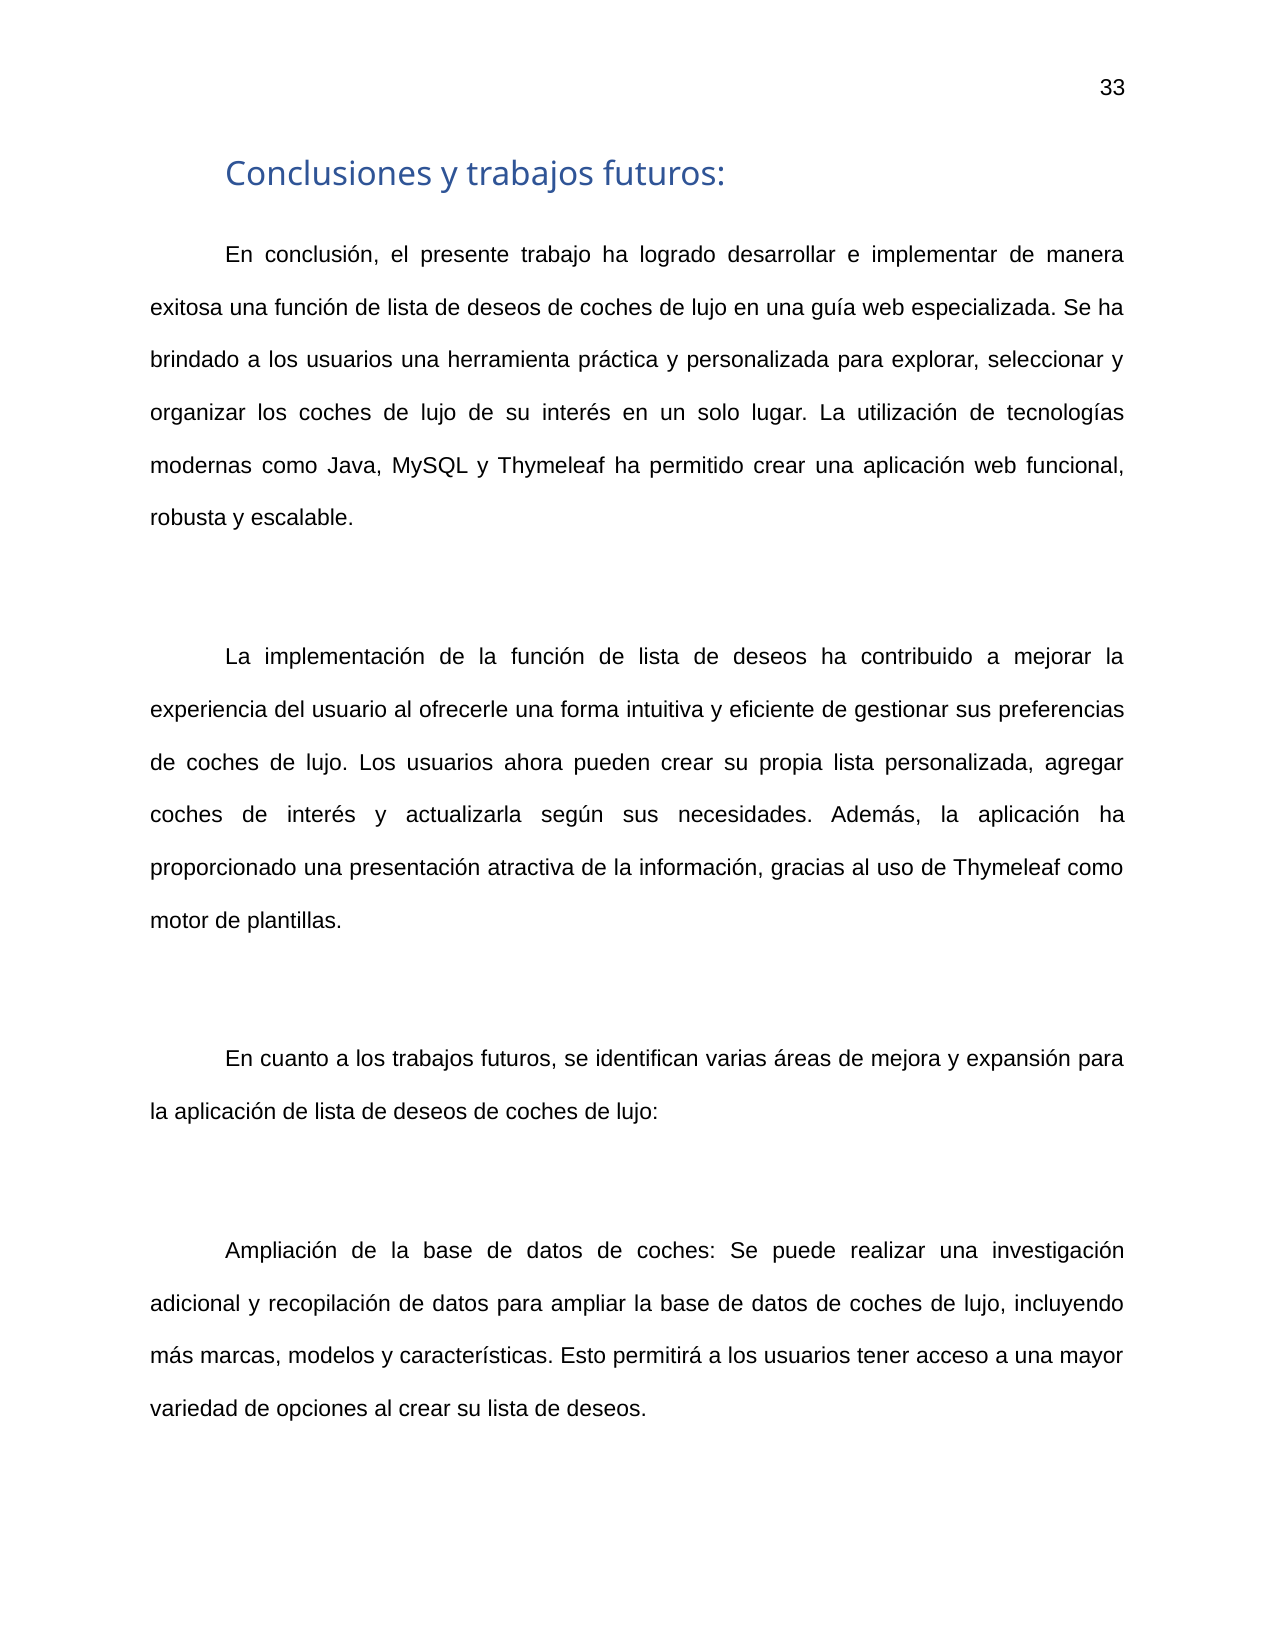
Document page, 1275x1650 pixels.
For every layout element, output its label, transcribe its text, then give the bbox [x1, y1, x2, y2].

text Ampliación de la base de datos de coches: Se puede realizar una investigación adicional y recopilación de datos para ampliar la base de datos de coches de lujo, incluyendo más marcas, modelos y características. Esto permitirá a los usuarios tener acceso a una mayor variedad de opciones al crear su lista de deseos. [150, 1237, 1125, 1421]
text La implementación de la función de lista de deseos ha contribuido a mejorar la experiencia del usuario al ofrecerle una forma intuitiva y eficiente de gestionar sus preferencias de coches de lujo. Los usuarios ahora pueden crear su propia lista personalizada, agregar coches de interés y actualizarla según sus necesidades. Además, la aplicación ha proporcionado una presentación atractiva de la información, gracias al uso de Thymeleaf como motor de plantillas. [150, 643, 1125, 933]
text En cuanto a los trabajos futuros, se identifican varias áreas de mejora y expansión para la aplicación de lista de deseos de coches de lujo: [150, 1045, 1125, 1124]
subtitle Conclusiones y trabajos futuros: [150, 150, 1125, 195]
text En conclusión, el presente trabajo ha logrado desarrollar e implementar de manera exitosa una función de lista de deseos de coches de lujo en una guía web especializada. Se ha brindado a los usuarios una herramienta práctica y personalizada para explorar, seleccionar y organizar los coches de lujo de su interés en un solo lugar. La utilización de tecnologías modernas como Java, MySQL y Thymeleaf ha permitido crear una aplicación web funcional, robusta y escalable. [150, 241, 1125, 531]
